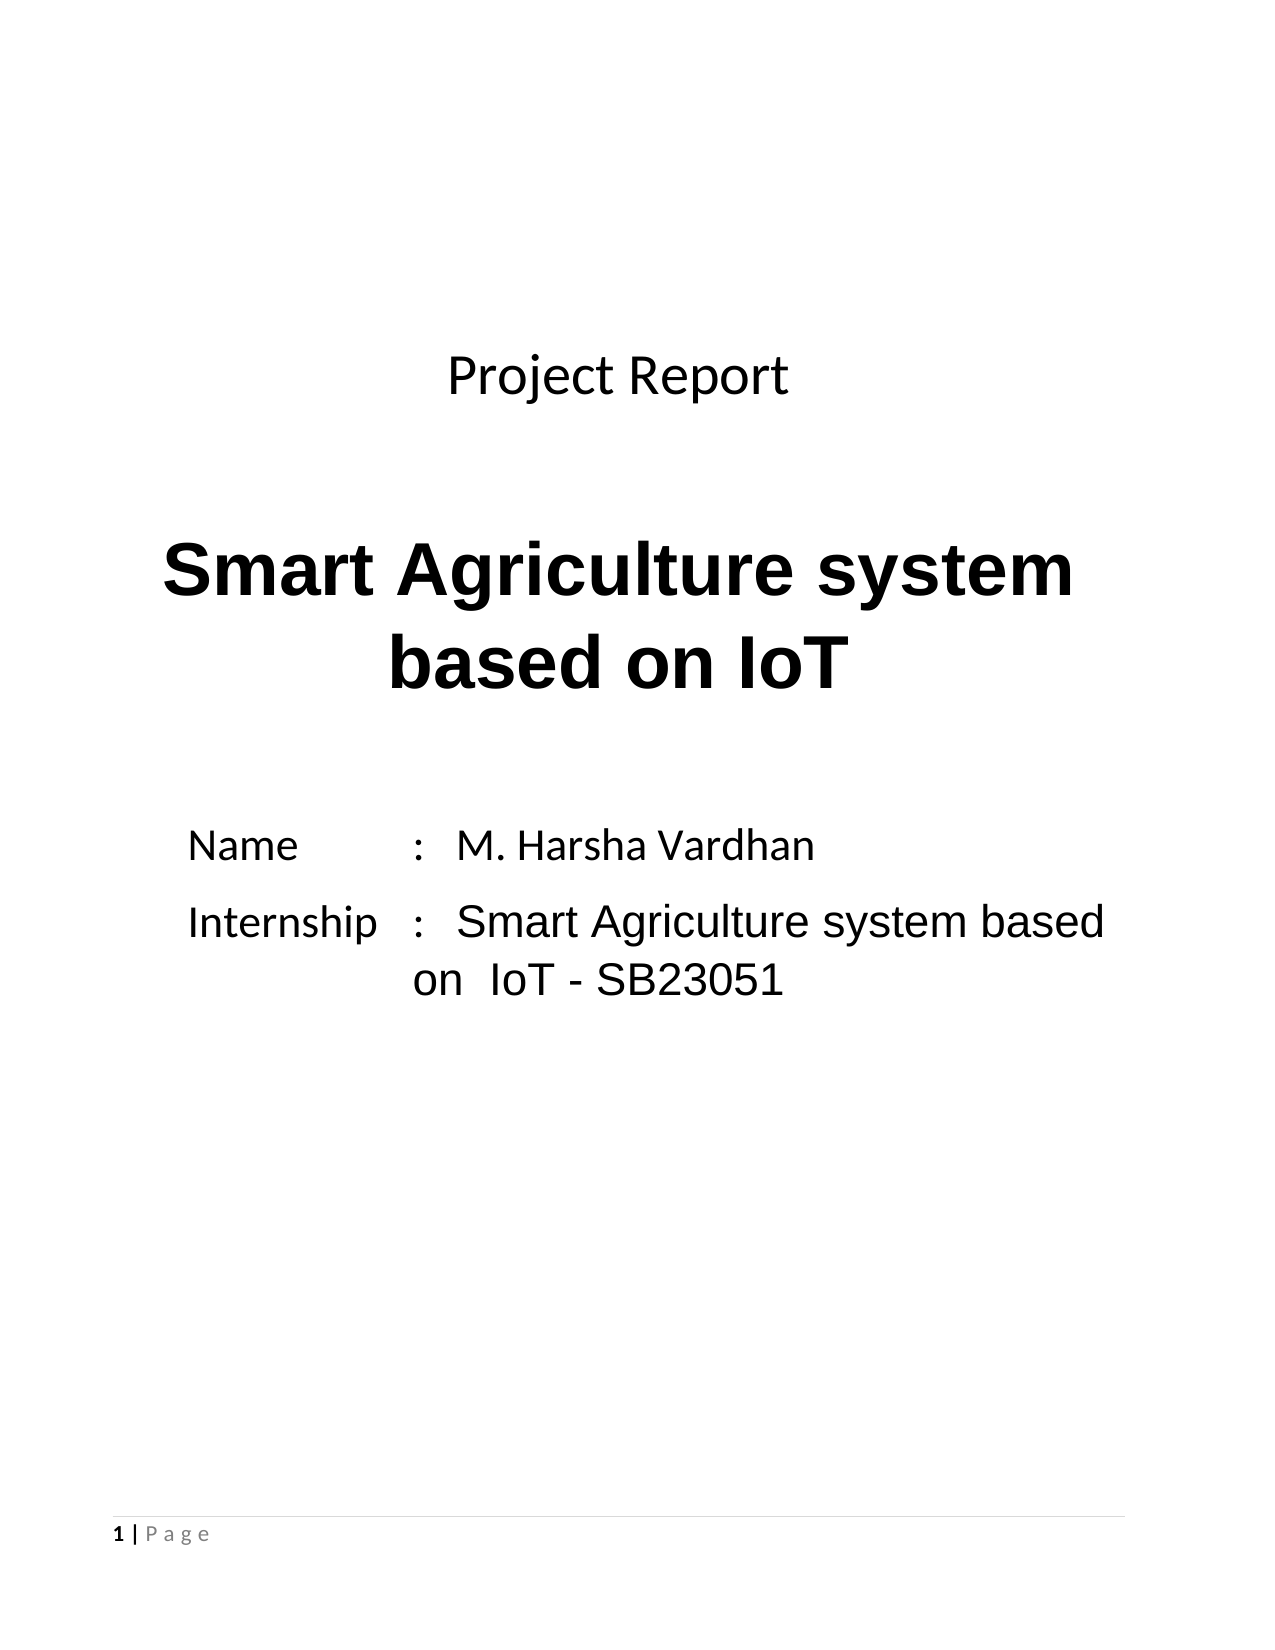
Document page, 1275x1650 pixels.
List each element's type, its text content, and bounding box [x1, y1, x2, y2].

text Project Report [112, 337, 1125, 409]
text Name : M. Harsha Vardhan [112, 816, 1125, 871]
text Internship : Smart Agriculture system based on IoT - SB23051 [187, 892, 1125, 1005]
text Smart Agriculture system based on IoT [112, 524, 1125, 704]
